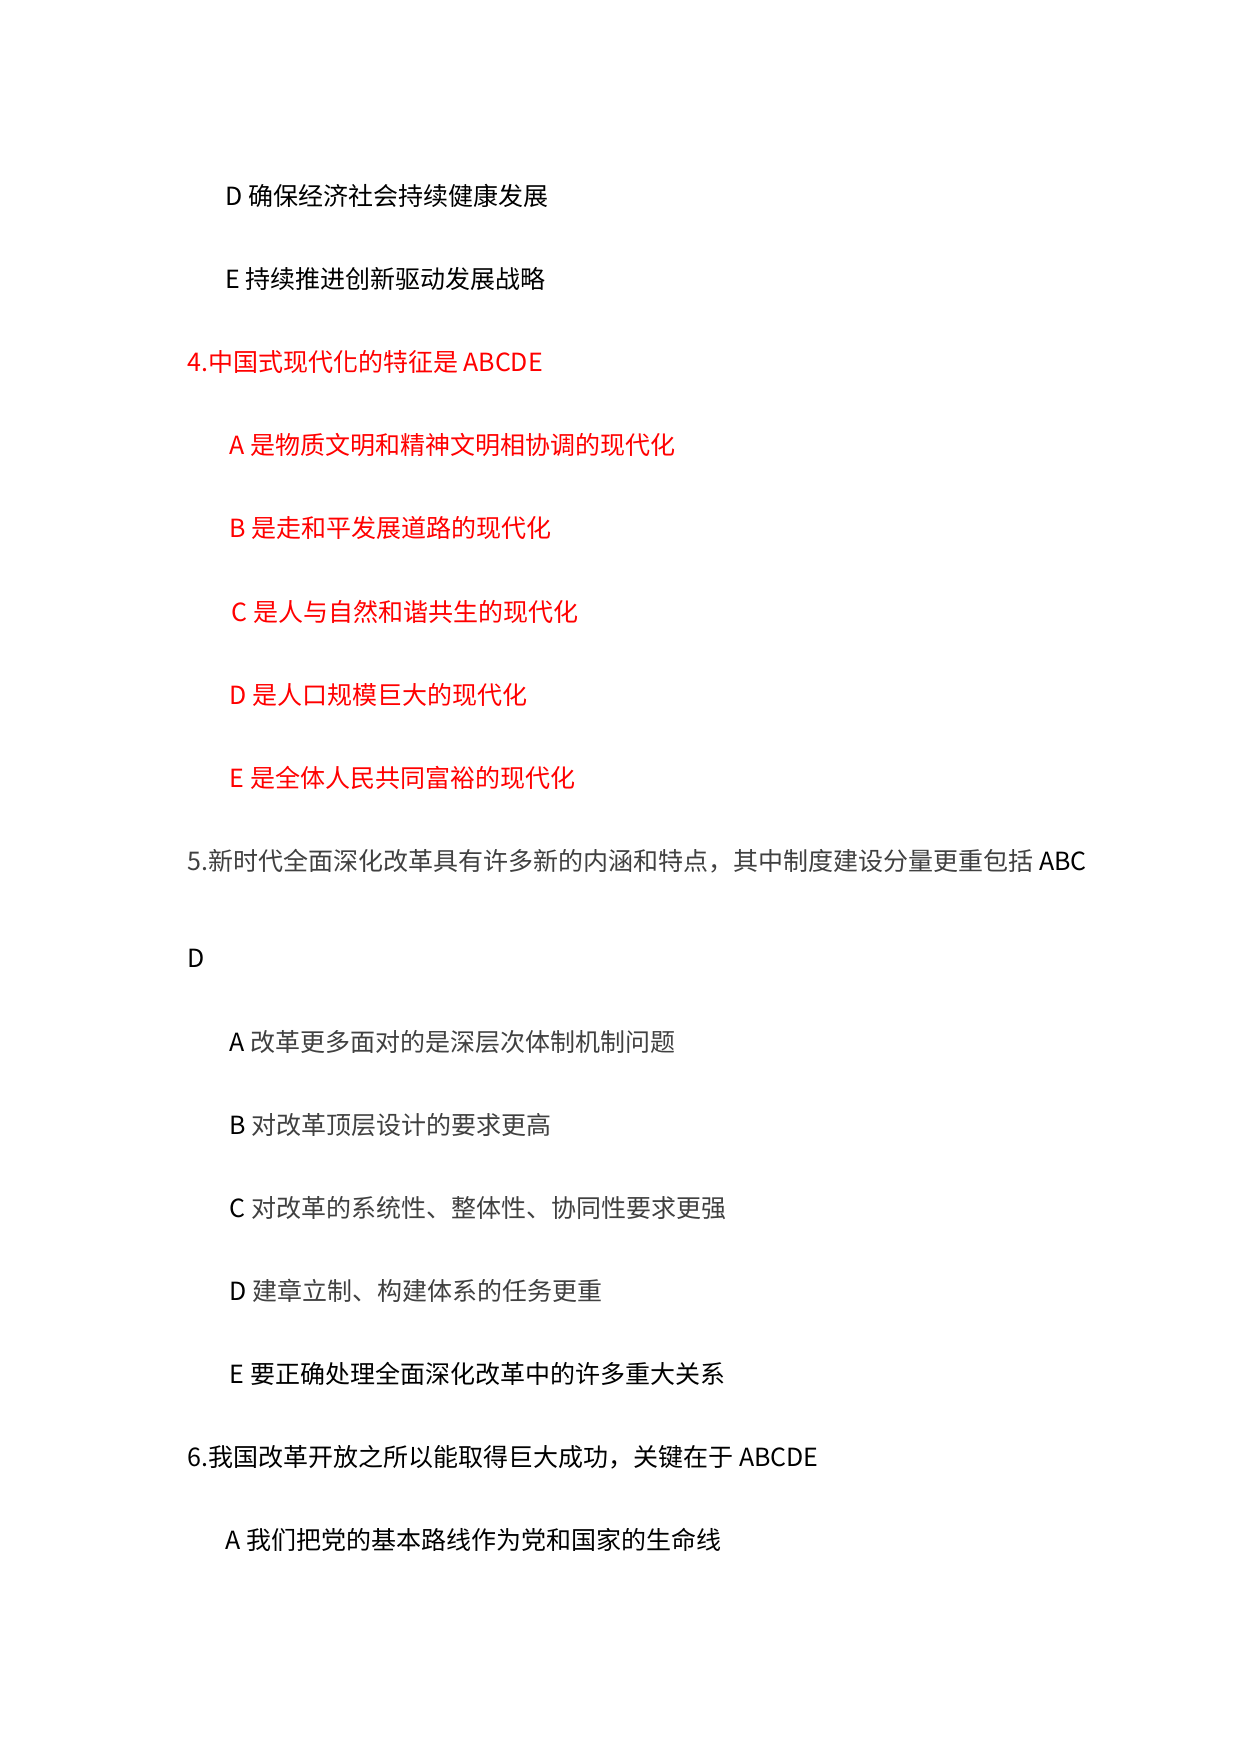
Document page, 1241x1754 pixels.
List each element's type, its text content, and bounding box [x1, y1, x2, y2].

text E 是全体人民共同富裕的现代化 [192, 744, 1093, 809]
text D 建章立制、构建体系的任务更重 [192, 1257, 1093, 1322]
text B 对改革顶层设计的要求更高 [192, 1091, 1093, 1156]
text 6.我国改革开放之所以能取得巨大成功，关键在于 ABCDE [187, 1423, 1093, 1488]
text 5.新时代全面深化改革具有许多新的内涵和特点，其中制度建设分量更重包括 ABCD [187, 827, 1093, 989]
text A 我们把党的基本路线作为党和国家的生命线 [187, 1506, 1093, 1571]
text E 要正确处理全面深化改革中的许多重大关系 [192, 1340, 1093, 1405]
text 4.中国式现代化的特征是ABCDE [187, 328, 1093, 393]
text A 是物质文明和精神文明相协调的现代化 [192, 411, 1093, 476]
text C 对改革的系统性、整体性、协同性要求更强 [192, 1174, 1093, 1239]
text C 是人与自然和谐共生的现代化 [192, 578, 1093, 643]
text D 确保经济社会持续健康发展 [187, 162, 1093, 227]
text E 持续推进创新驱动发展战略 [187, 245, 1093, 310]
text B 是走和平发展道路的现代化 [192, 494, 1093, 559]
text A 改革更多面对的是深层次体制机制问题 [192, 1008, 1093, 1073]
text D 是人口规模巨大的现代化 [192, 661, 1093, 726]
